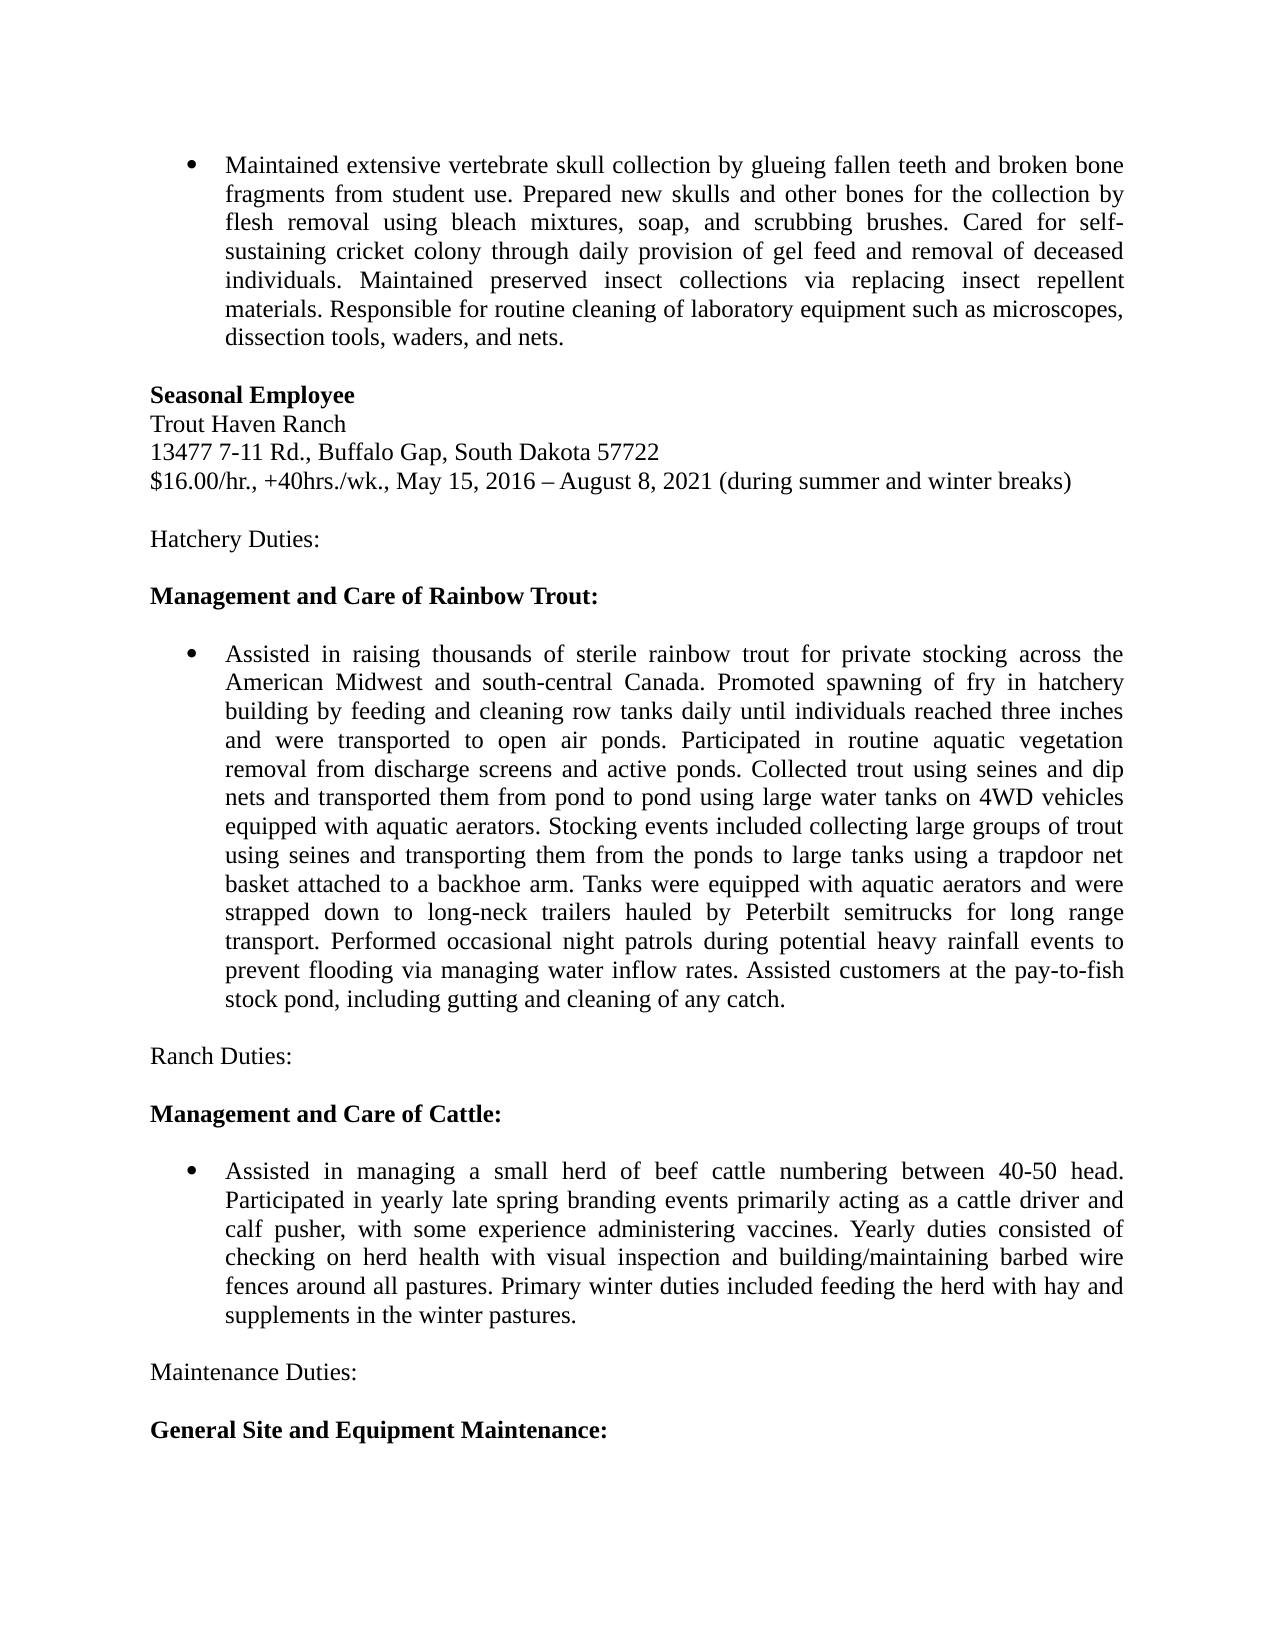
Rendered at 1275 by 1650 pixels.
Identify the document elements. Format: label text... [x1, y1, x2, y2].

text Hatchery Duties: [150, 524, 1125, 552]
text Management and Care of Cattle: [150, 1099, 1125, 1127]
text Seasonal Employee [150, 380, 1125, 409]
text Maintenance Duties: [150, 1357, 1125, 1386]
list Assisted in managing a small herd of beef cattle numbering between 40-50 head. Participated in yearly late spring branding events primarily acting as a cattle driver and calf pusher, with some experience administering vaccines. Yearly duties consisted of checking on herd health with visual inspection and building/maintaining barbed wire fences around all pastures. Primary winter duties included feeding the herd with hay and supplements in the winter pastures. [187, 1156, 1125, 1329]
text Trout Haven Ranch [150, 409, 1125, 437]
text $16.00/hr., +40hrs./wk., May 15, 2016 – August 8, 2021 (during summer and winter breaks) [150, 466, 1125, 495]
text Ranch Duties: [150, 1041, 1125, 1070]
list Assisted in raising thousands of sterile rainbow trout for private stocking across the American Midwest and south-central Canada. Promoted spawning of fry in hatchery building by feeding and cleaning row tanks daily until individuals reached three inches and were transported to open air ponds. Participated in routine aquatic vegetation removal from discharge screens and active ponds. Collected trout using seines and dip nets and transported them from pond to pond using large water tanks on 4WD vehicles equipped with aquatic aerators. Stocking events included collecting large groups of trout using seines and transporting them from the ponds to large tanks using a trapdoor net basket attached to a backhoe arm. Tanks were equipped with aquatic aerators and were strapped down to long-neck trailers hauled by Peterbilt semitrucks for long range transport. Performed occasional night patrols during potential heavy rainfall events to prevent flooding via managing water inflow rates. Assisted customers at the pay-to-fish stock pond, including gutting and cleaning of any catch. [187, 639, 1125, 1012]
text 13477 7-11 Rd., Buffalo Gap, South Dakota 57722 [150, 437, 1125, 466]
list Maintained extensive vertebrate skull collection by glueing fallen teeth and broken bone fragments from student use. Prepared new skulls and other bones for the collection by flesh removal using bleach mixtures, soap, and scrubbing brushes. Cared for self-sustaining cricket colony through daily provision of gel feed and removal of deceased individuals. Maintained preserved insect collections via replacing insect repellent materials. Responsible for routine cleaning of laboratory equipment such as microscopes, dissection tools, waders, and nets. [187, 150, 1125, 351]
text General Site and Equipment Maintenance: [150, 1415, 1125, 1444]
text Management and Care of Rainbow Trout: [150, 581, 1125, 610]
